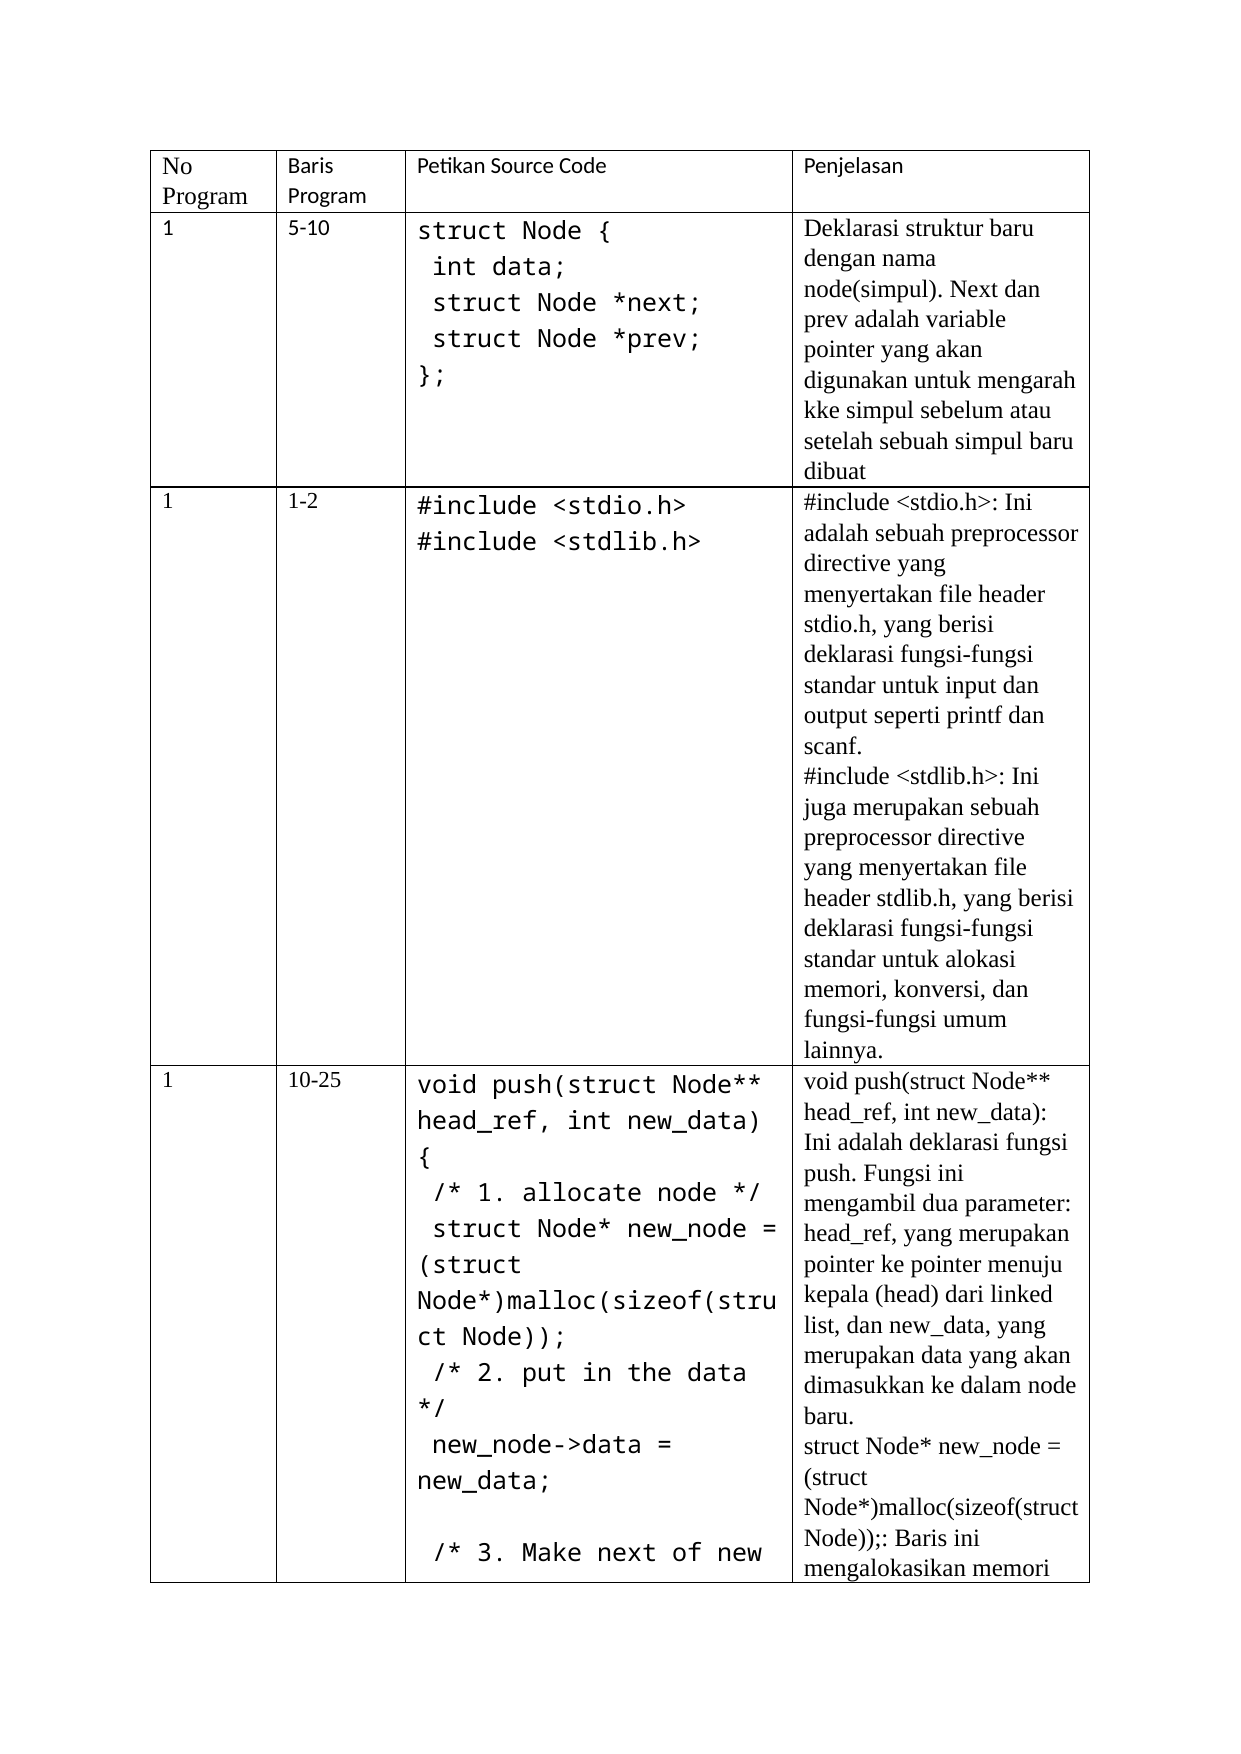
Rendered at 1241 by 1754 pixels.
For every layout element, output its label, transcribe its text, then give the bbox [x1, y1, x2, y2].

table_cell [406, 1066, 792, 1582]
table_header Petikan Source Code [406, 151, 792, 212]
table_cell 1-2 [277, 488, 405, 1065]
table_cell 1 [151, 1066, 276, 1582]
table_cell #include <stdio.h>: Ini adalah sebuah preprocessor directive yang menyertakan file header stdio.h, yang berisi deklarasi fungsi-fungsi standar untuk input dan output seperti printf dan scanf. #include <stdlib.h>: Ini juga merupakan sebuah preprocessor directive yang menyertakan file header stdlib.h, yang berisi deklarasi fungsi-fungsi standar untuk alokasi memori, konversi, dan fungsi-fungsi umum lainnya. [793, 488, 1089, 1065]
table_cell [793, 1066, 1089, 1582]
table_cell 1 [151, 213, 276, 486]
table_header Penjelasan [793, 151, 1089, 212]
table_cell 5-10 [277, 213, 405, 486]
table_header No Program [151, 151, 276, 212]
table_cell Deklarasi struktur baru dengan nama node(simpul). Next dan prev adalah variable pointer yang akan digunakan untuk mengarah kke simpul sebelum atau setelah sebuah simpul baru dibuat [793, 213, 1089, 486]
table_header Baris Program [277, 151, 405, 212]
table_cell 10-25 [277, 1066, 405, 1582]
table_cell struct Node { int data; struct Node *next; struct Node *prev; }; [406, 213, 792, 486]
table_cell #include <stdio.h> #include <stdlib.h> [406, 488, 792, 1065]
table_cell 1 [151, 488, 276, 1065]
